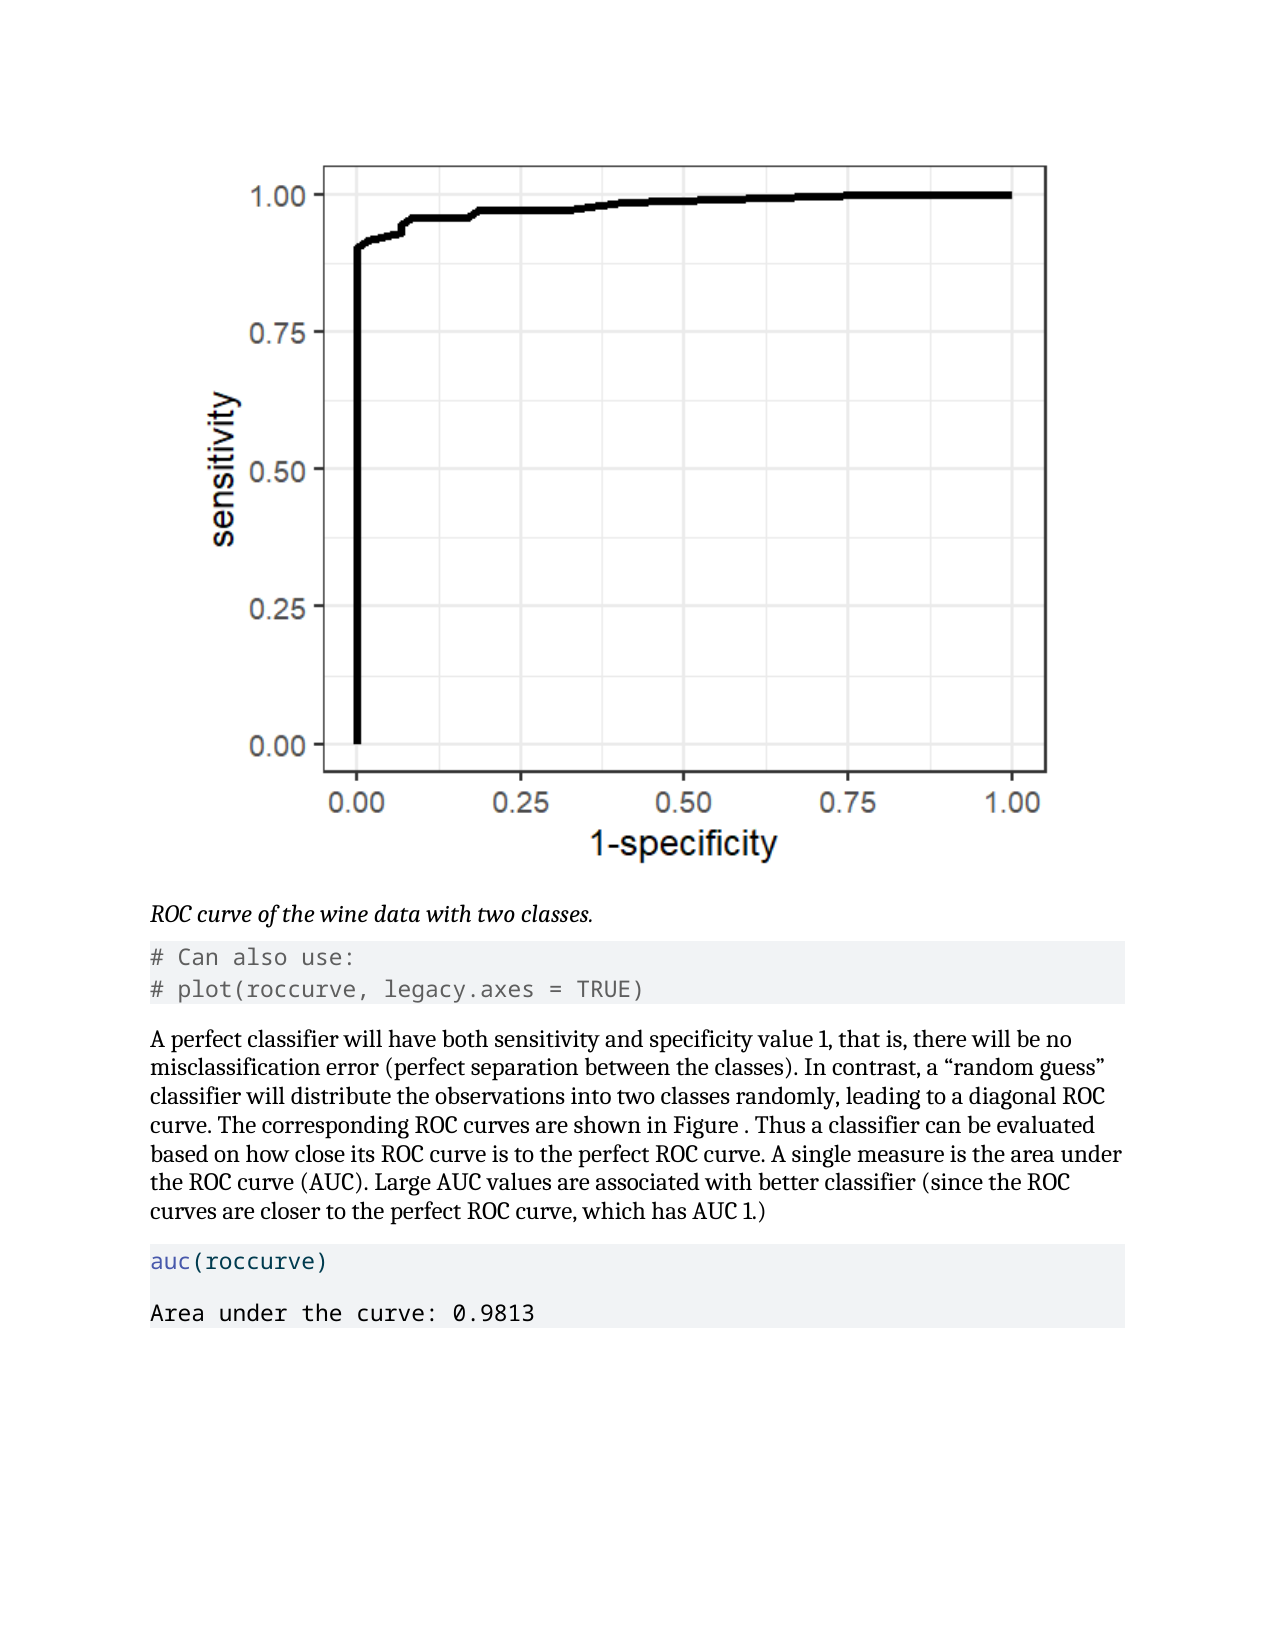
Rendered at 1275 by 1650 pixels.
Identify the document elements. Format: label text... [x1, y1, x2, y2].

table_header ROC curve of the wine data with two classes. [139, 150, 1114, 941]
text auc(roccurve) [150, 1244, 1125, 1276]
picture [188, 150, 1064, 880]
text Area under the curve: 0.9813 [150, 1297, 1125, 1328]
text A perfect classifier will have both sensitivity and specificity value 1, that is, there will be no misclassification error (perfect separation between the classes). In contrast, a “random guess” classifier will distribute the observations into two classes randomly, leading to a diagonal ROC curve. The corresponding ROC curves are shown in Figure . Thus a classifier can be evaluated based on how close its ROC curve is to the perfect ROC curve. A single measure is the area under the ROC curve (AUC). Large AUC values are associated with better classifier (since the ROC curves are closer to the perfect ROC curve, which has AUC 1.) [150, 1024, 1125, 1226]
text # Can also use: # plot(roccurve, legacy.axes = TRUE) [150, 941, 1125, 1004]
